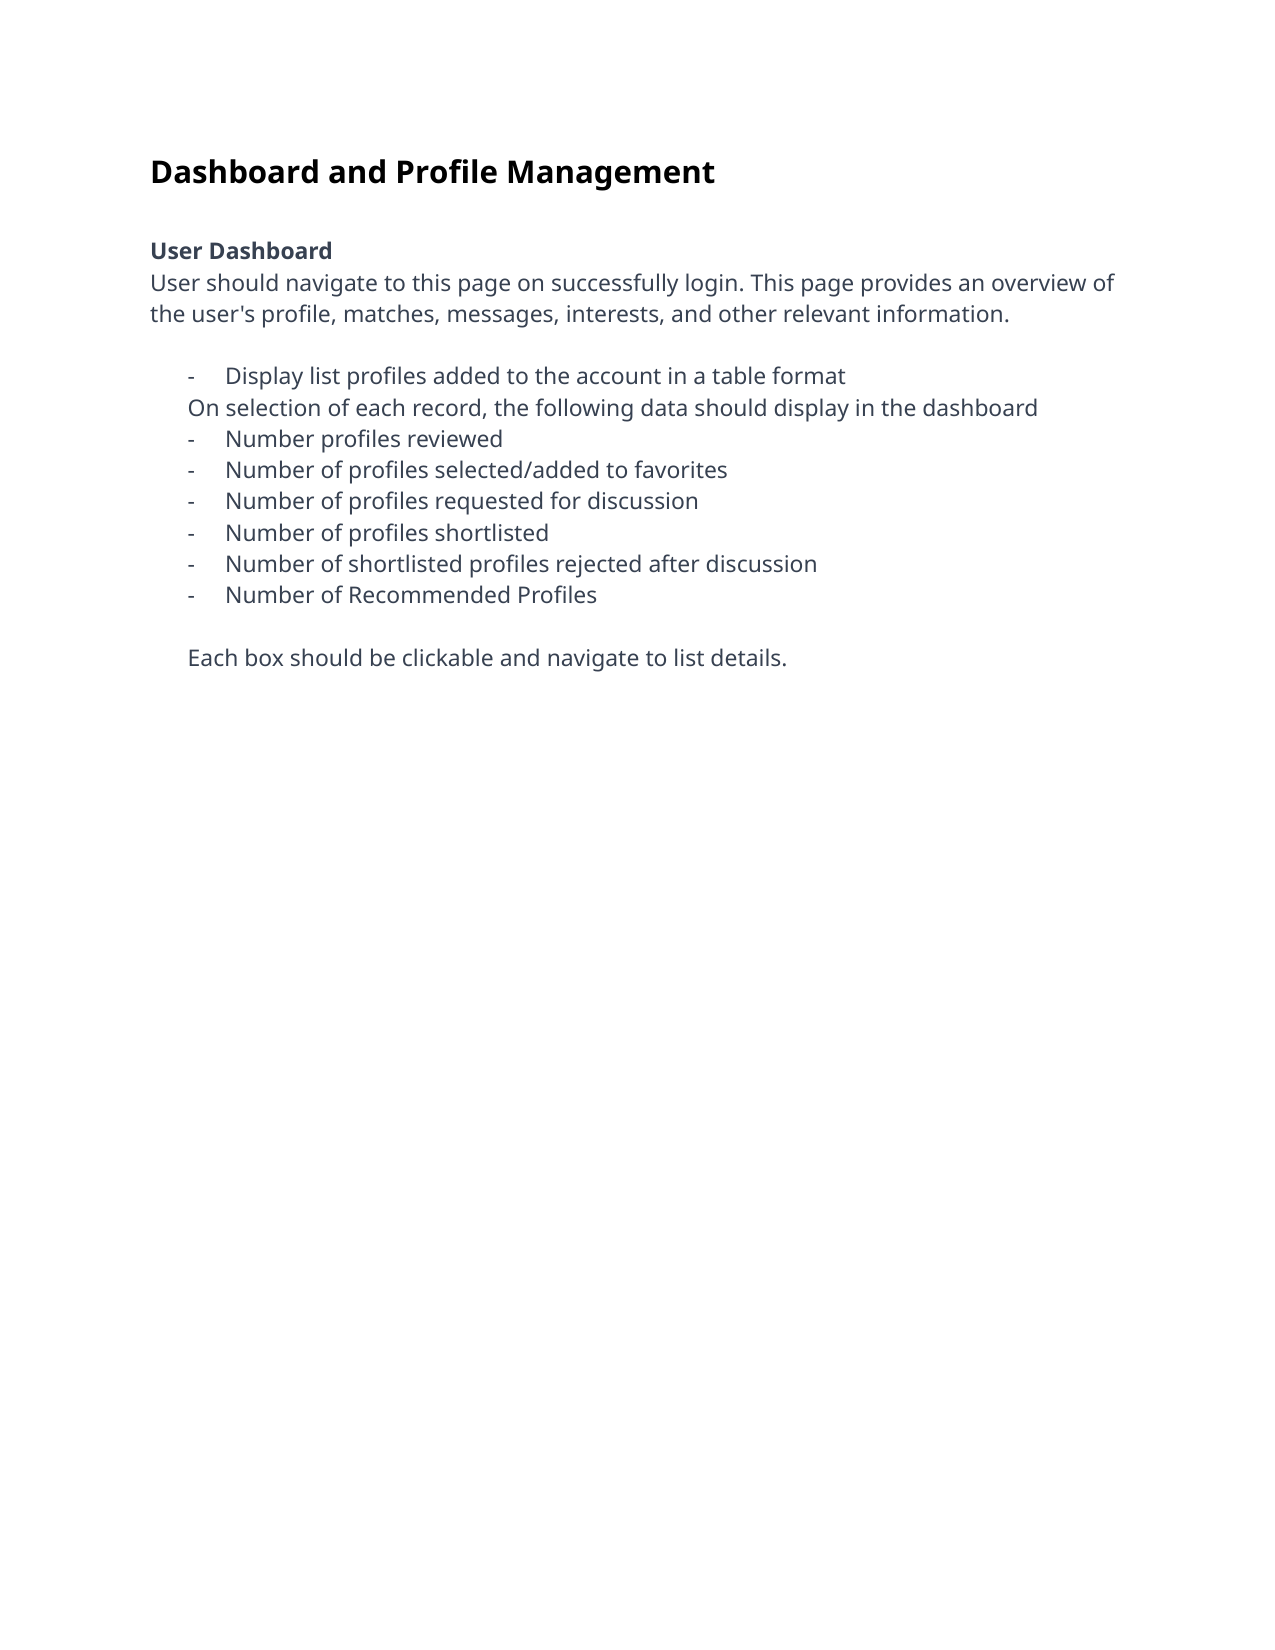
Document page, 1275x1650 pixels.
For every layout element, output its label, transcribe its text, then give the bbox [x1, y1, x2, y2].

text On selection of each record, the following data should display in the dashboard [187, 391, 1125, 423]
list Display list profiles added to the account in a table format [187, 360, 1125, 391]
text User Dashboard [150, 235, 1125, 266]
list Number of profiles selected/added to favorites [187, 454, 1125, 485]
list Number of profiles shortlisted [187, 516, 1125, 548]
list Number of Recommended Profiles [187, 579, 1125, 610]
text Each box should be clickable and navigate to list details. [187, 641, 1125, 673]
list Number of profiles requested for discussion [187, 485, 1125, 516]
text User should navigate to this page on successfully login. This page provides an overview of the user's profile, matches, messages, interests, and other relevant information. [150, 266, 1125, 329]
text Dashboard and Profile Management [150, 150, 1125, 193]
list Number of shortlisted profiles rejected after discussion [187, 548, 1125, 579]
list Number profiles reviewed [187, 423, 1125, 454]
